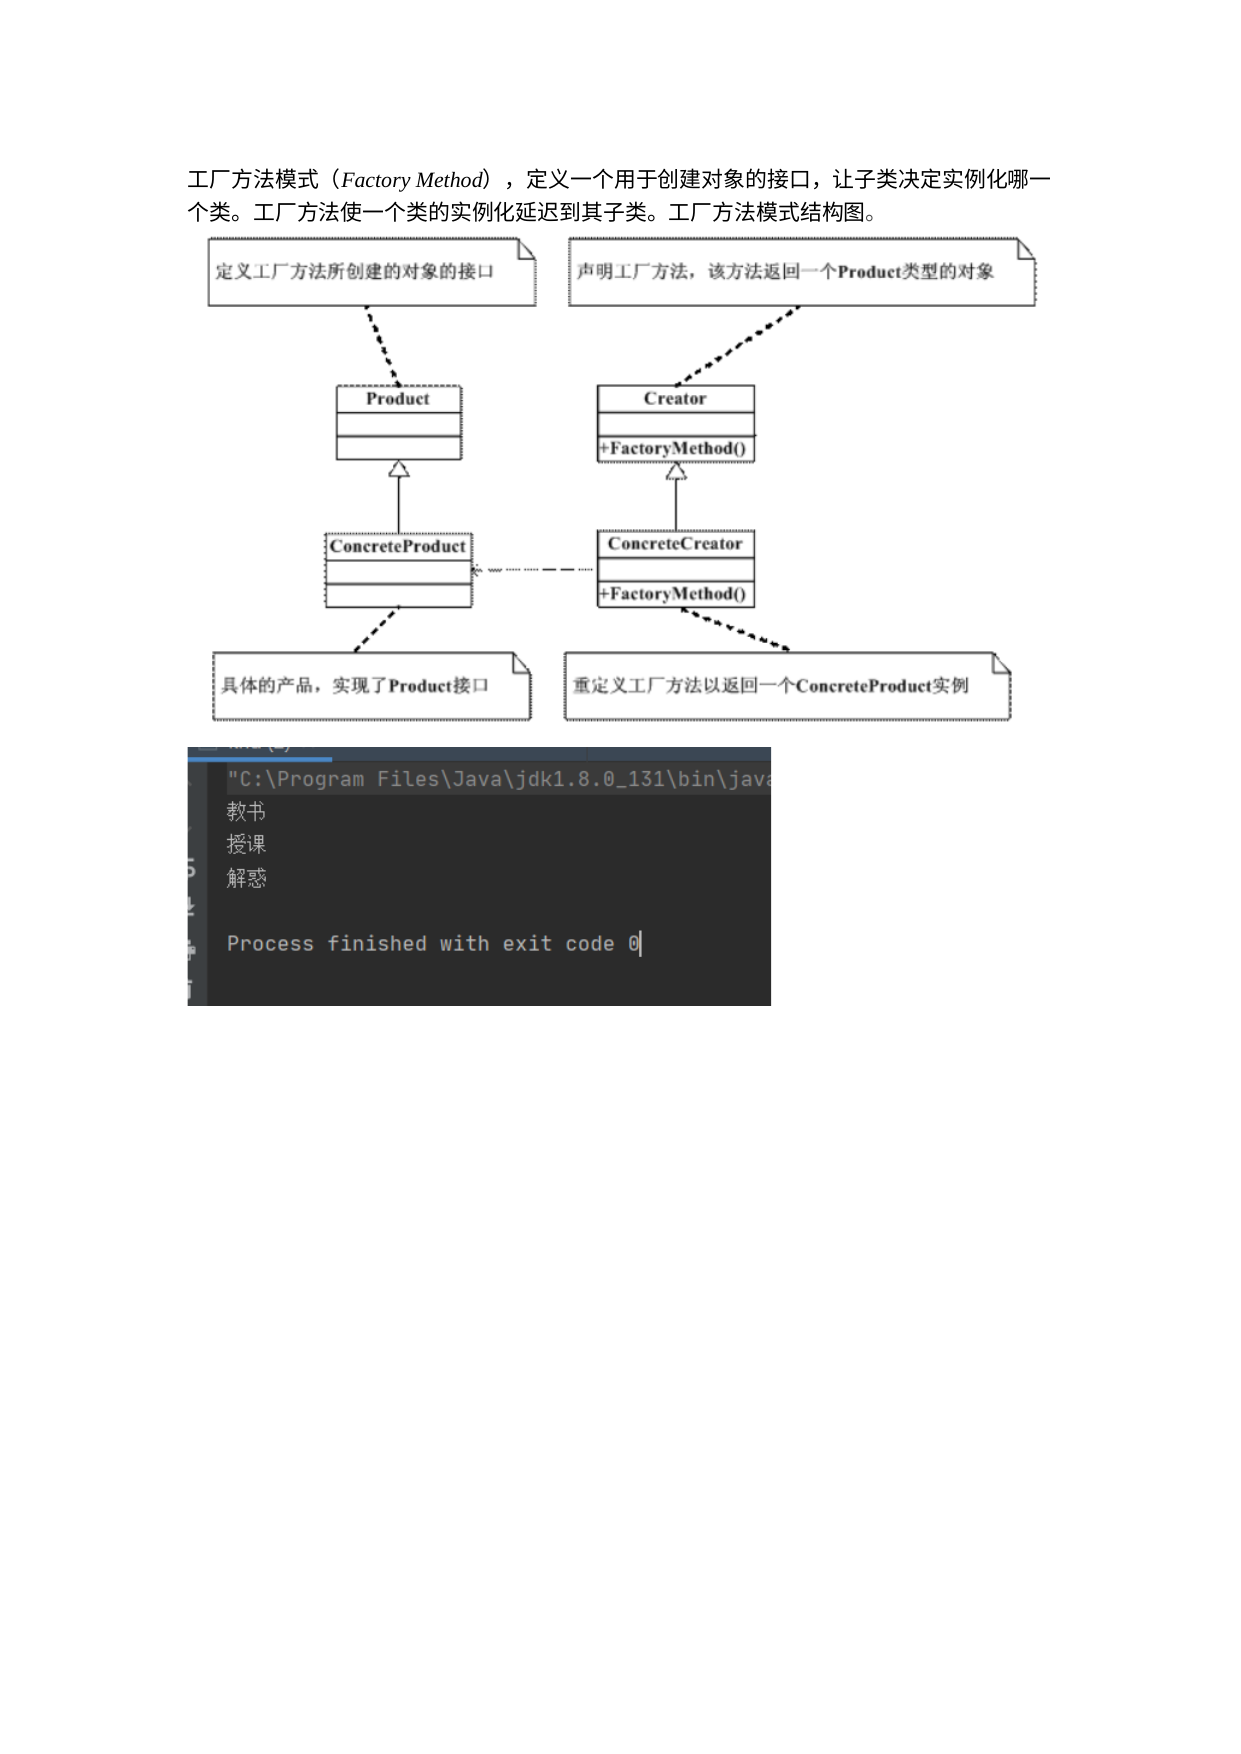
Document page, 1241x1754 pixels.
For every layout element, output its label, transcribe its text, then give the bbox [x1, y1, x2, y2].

picture [187, 227, 1053, 730]
picture [187, 747, 772, 1006]
text 工厂方法模式（Factory Method），定义一个用于创建对象的接口，让子类决定实例化哪一个类。工厂方法使一个类的实例化延迟到其子类。工厂方法模式结构图。 [187, 162, 1053, 227]
